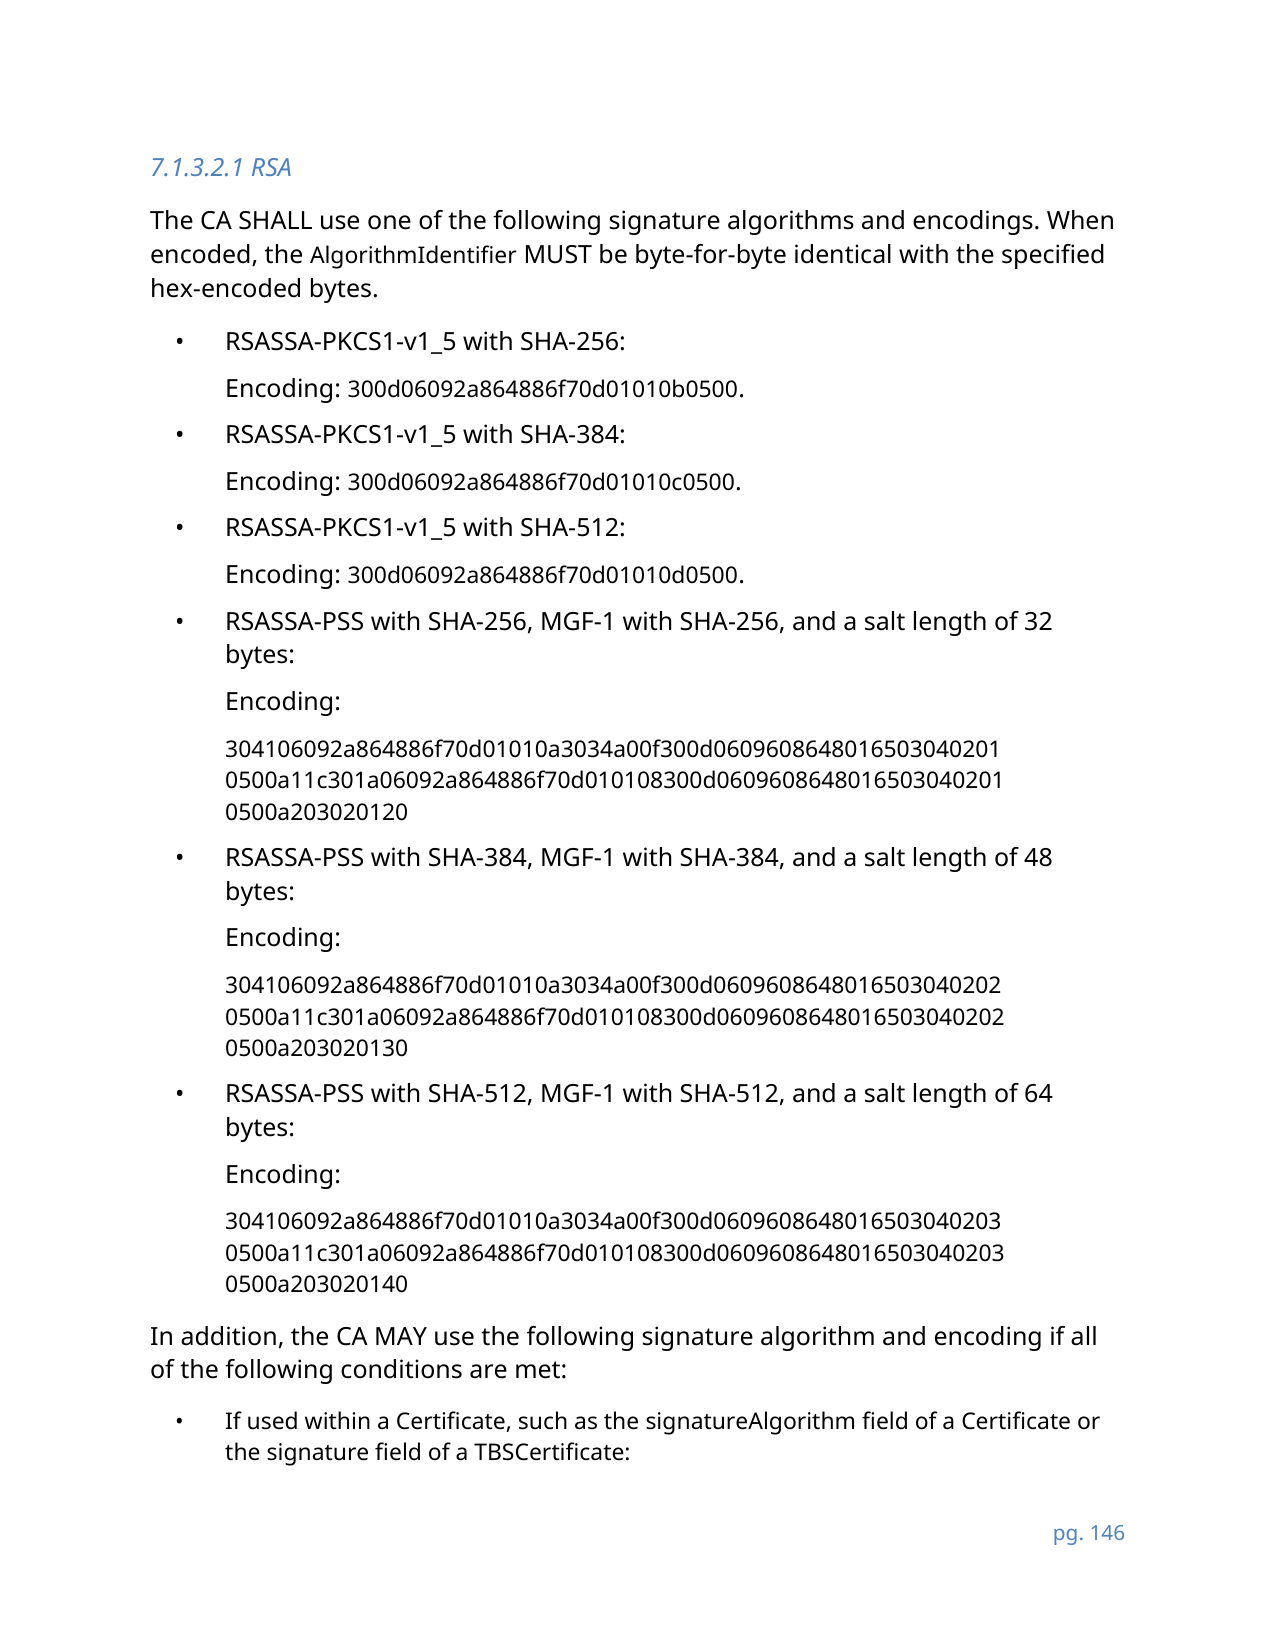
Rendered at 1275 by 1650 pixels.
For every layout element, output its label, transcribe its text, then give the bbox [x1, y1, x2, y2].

list RSASSA-PKCS1-v1_5 with SHA-256: [175, 324, 1125, 358]
list 304106092a864886f70d01010a3034a00f300d0609608648016503040201 0500a11c301a06092a864886f70d010108300d0609608648016503040201 0500a203020120 [175, 730, 1125, 827]
list Encoding: [175, 684, 1125, 718]
list Encoding: [175, 920, 1125, 954]
subtitle 7.1.3.2.1 RSA [150, 150, 1125, 184]
list RSASSA-PSS with SHA-512, MGF-1 with SHA-512, and a salt length of 64 bytes: [175, 1076, 1125, 1144]
text In addition, the CA MAY use the following signature algorithm and encoding if all of the following conditions are met: [150, 1318, 1125, 1386]
list 304106092a864886f70d01010a3034a00f300d0609608648016503040203 0500a11c301a06092a864886f70d010108300d0609608648016503040203 0500a203020140 [175, 1203, 1125, 1299]
list RSASSA-PSS with SHA-384, MGF-1 with SHA-384, and a salt length of 48 bytes: [175, 839, 1125, 907]
list RSASSA-PKCS1-v1_5 with SHA-384: [175, 417, 1125, 451]
list Encoding: 300d06092a864886f70d01010d0500. [175, 557, 1125, 591]
list RSASSA-PSS with SHA-256, MGF-1 with SHA-256, and a salt length of 32 bytes: [175, 603, 1125, 671]
list 304106092a864886f70d01010a3034a00f300d0609608648016503040202 0500a11c301a06092a864886f70d010108300d0609608648016503040202 0500a203020130 [175, 967, 1125, 1063]
list Encoding: 300d06092a864886f70d01010b0500. [175, 370, 1125, 404]
text The CA SHALL use one of the following signature algorithms and encodings. When encoded, the AlgorithmIdentifier MUST be byte-for-byte identical with the specified hex-encoded bytes. [150, 203, 1125, 305]
list Encoding: 300d06092a864886f70d01010c0500. [175, 463, 1125, 497]
list If used within a Certificate, such as the signatureAlgorithm field of a Certificate or the signature field of a TBSCertificate: [175, 1405, 1125, 1467]
list Encoding: [175, 1156, 1125, 1190]
list RSASSA-PKCS1-v1_5 with SHA-512: [175, 510, 1125, 544]
